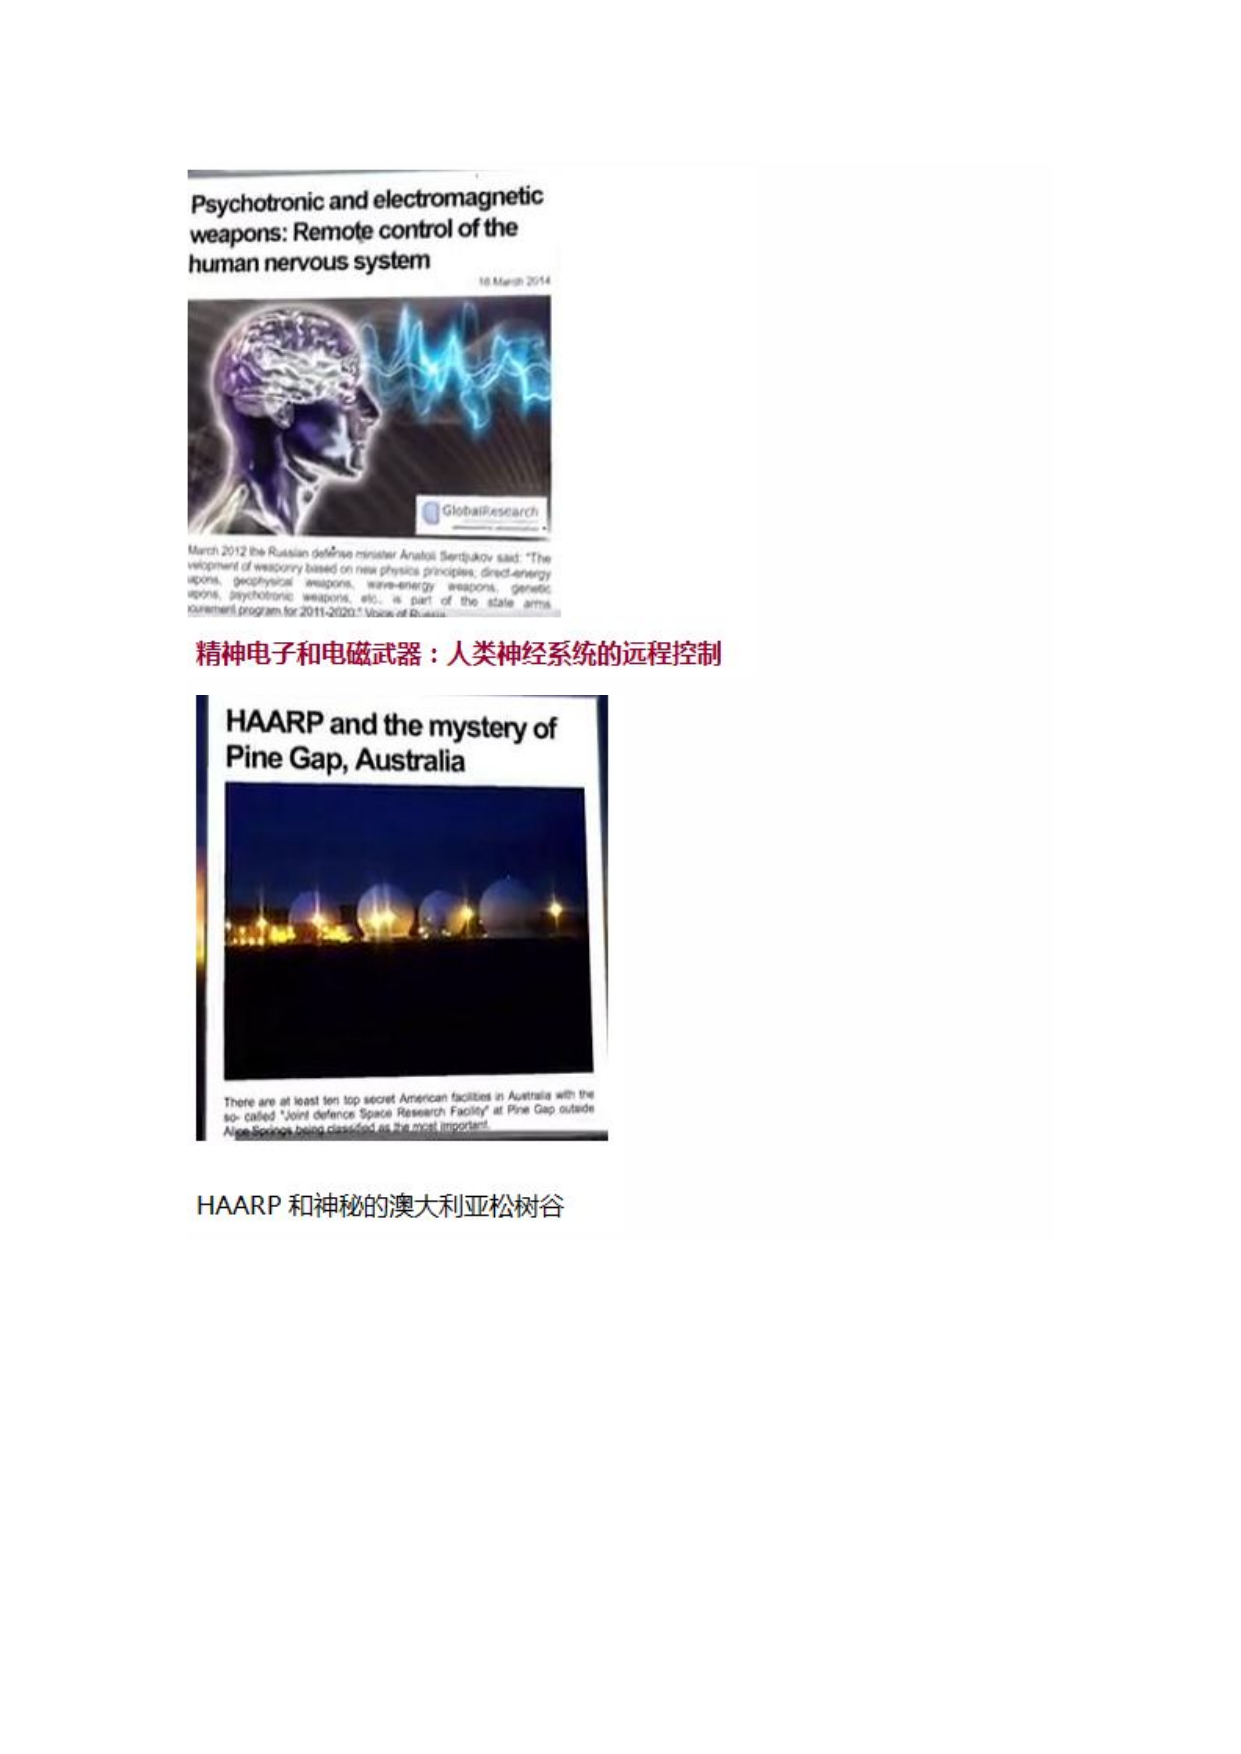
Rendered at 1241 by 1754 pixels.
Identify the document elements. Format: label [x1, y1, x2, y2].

picture [187, 167, 757, 677]
picture [187, 695, 624, 1232]
